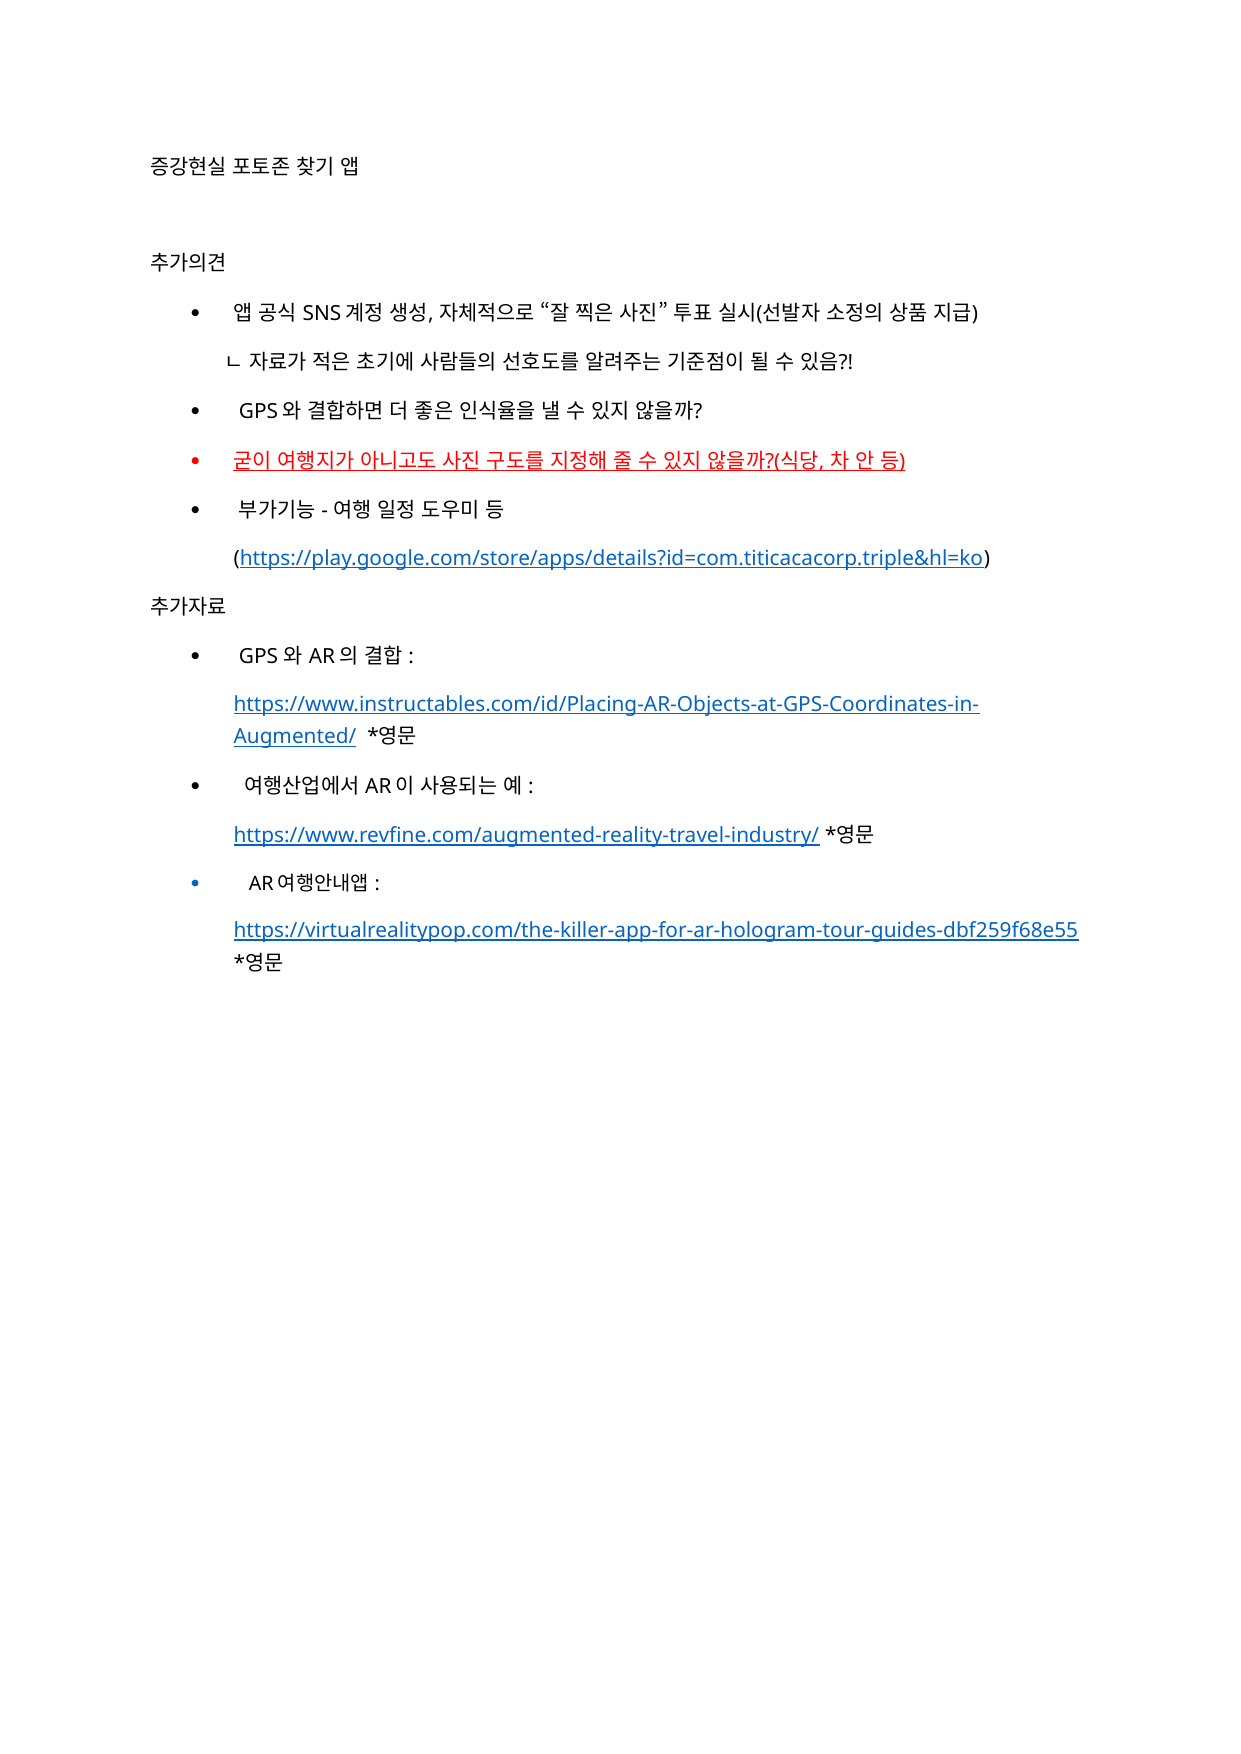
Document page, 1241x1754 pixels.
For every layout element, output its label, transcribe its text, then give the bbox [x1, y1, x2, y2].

list 여행산업에서 AR이 사용되는 예 : [192, 769, 1090, 799]
list https://virtualrealitypop.com/the-killer-app-for-ar-hologram-tour-guides-dbf259f68e55 *영문 [233, 915, 1090, 976]
list https://www.revfine.com/augmented-reality-travel-industry/ *영문 [233, 818, 1090, 848]
list 앱 공식 SNS계정 생성, 자체적으로 “잘 찍은 사진” 투표 실시(선발자 소정의 상품 지급) [192, 296, 1090, 326]
list GPS와 결합하면 더 좋은 인식율을 낼 수 있지 않을까? [192, 394, 1090, 425]
text 추가의견 [150, 247, 1090, 277]
list https://www.instructables.com/id/Placing-AR-Objects-at-GPS-Coordinates-in-Augmented/ *영문 [233, 689, 1090, 750]
text ㄴ 자료가 적은 초기에 사람들의 선호도를 알려주는 기준점이 될 수 있음?! [192, 345, 1090, 376]
list 부가기능 - 여행 일정 도우미 등 [192, 493, 1090, 524]
list (https://play.google.com/store/apps/details?id=com.titicacacorp.triple&hl=ko) [233, 543, 1090, 571]
text 추가자료 [150, 590, 1090, 620]
list AR여행안내앱 : [192, 868, 1090, 896]
text 증강현실 포토존 찾기 앱 [150, 150, 1090, 180]
list 굳이 여행지가 아니고도 사진 구도를 지정해 줄 수 있지 않을까?(식당, 차 안 등) [192, 444, 1090, 474]
list GPS 와 AR의 결합 : [192, 639, 1090, 669]
